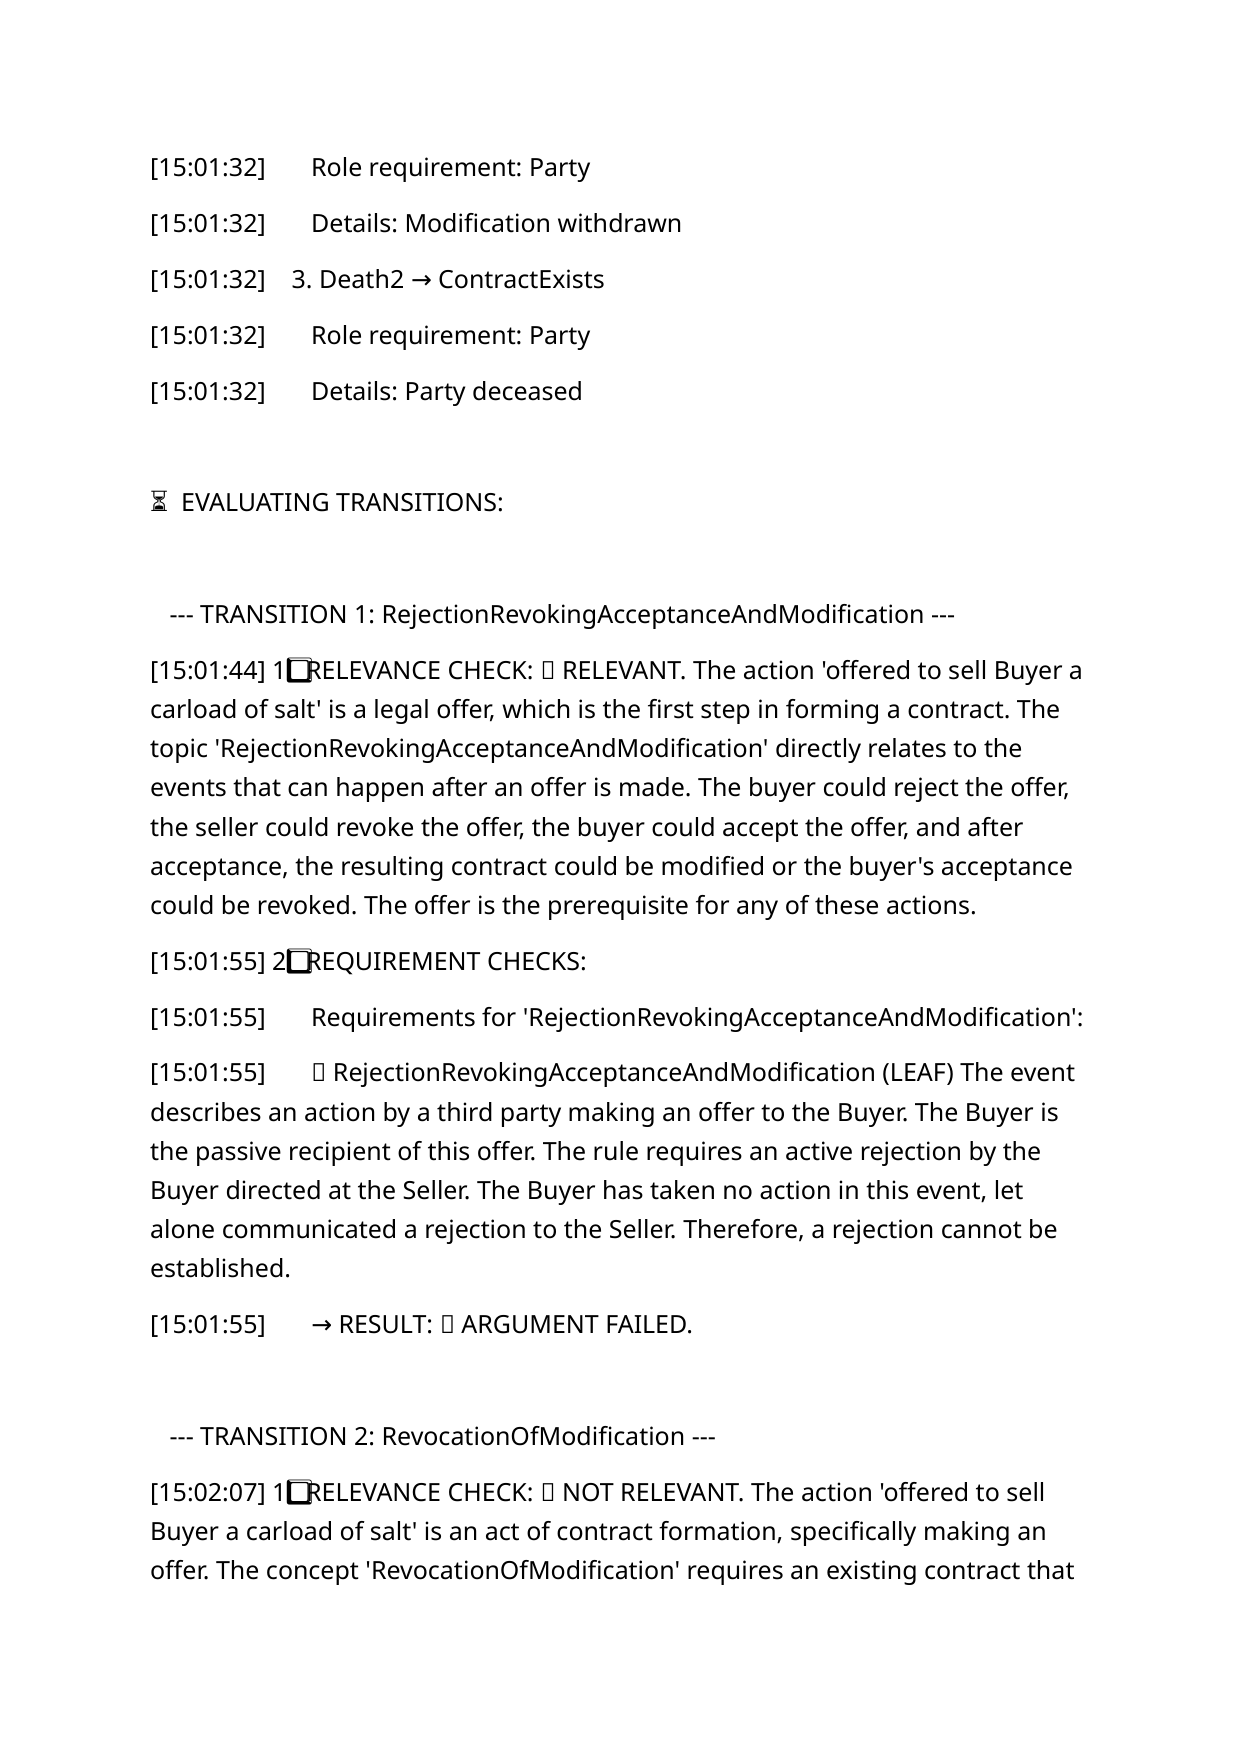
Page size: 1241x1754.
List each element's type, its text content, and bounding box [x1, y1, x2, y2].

text [15:01:55] 2️⃣ REQUIREMENT CHECKS: [150, 943, 1090, 977]
text [15:01:44] 1️⃣ RELEVANCE CHECK: ✅ RELEVANT. The action 'offered to sell Buyer a carload of salt' is a legal offer, which is the first step in forming a contract. The topic 'RejectionRevokingAcceptanceAndModification' directly relates to the events that can happen after an offer is made. The buyer could reject the offer, the seller could revoke the offer, the buyer could accept the offer, and after acceptance, the resulting contract could be modified or the buyer's acceptance could be revoked. The offer is the prerequisite for any of these actions. [150, 652, 1090, 922]
text [15:01:32] Details: Party deceased [150, 373, 1090, 407]
text ⏳ EVALUATING TRANSITIONS: [150, 485, 1090, 519]
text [150, 1474, 1090, 1587]
text [15:01:32] Role requirement: Party [150, 150, 1090, 184]
text [15:01:55] → RESULT: ❌ ARGUMENT FAILED. [150, 1307, 1090, 1341]
text --- TRANSITION 1: RejectionRevokingAcceptanceAndModification --- [150, 597, 1090, 631]
text --- TRANSITION 2: RevocationOfModification --- [150, 1418, 1090, 1452]
text [15:01:55] Requirements for 'RejectionRevokingAcceptanceAndModification': [150, 999, 1090, 1033]
text [15:01:32] 3. Death2 → ContractExists [150, 262, 1090, 296]
text [15:01:32] Role requirement: Party [150, 317, 1090, 352]
text [15:01:55] 🔴 RejectionRevokingAcceptanceAndModification (LEAF) The event describes an action by a third party making an offer to the Buyer. The Buyer is the passive recipient of this offer. The rule requires an active rejection by the Buyer directed at the Seller. The Buyer has taken no action in this event, let alone communicated a rejection to the Seller. Therefore, a rejection cannot be established. [150, 1055, 1090, 1285]
text [15:01:32] Details: Modification withdrawn [150, 206, 1090, 240]
